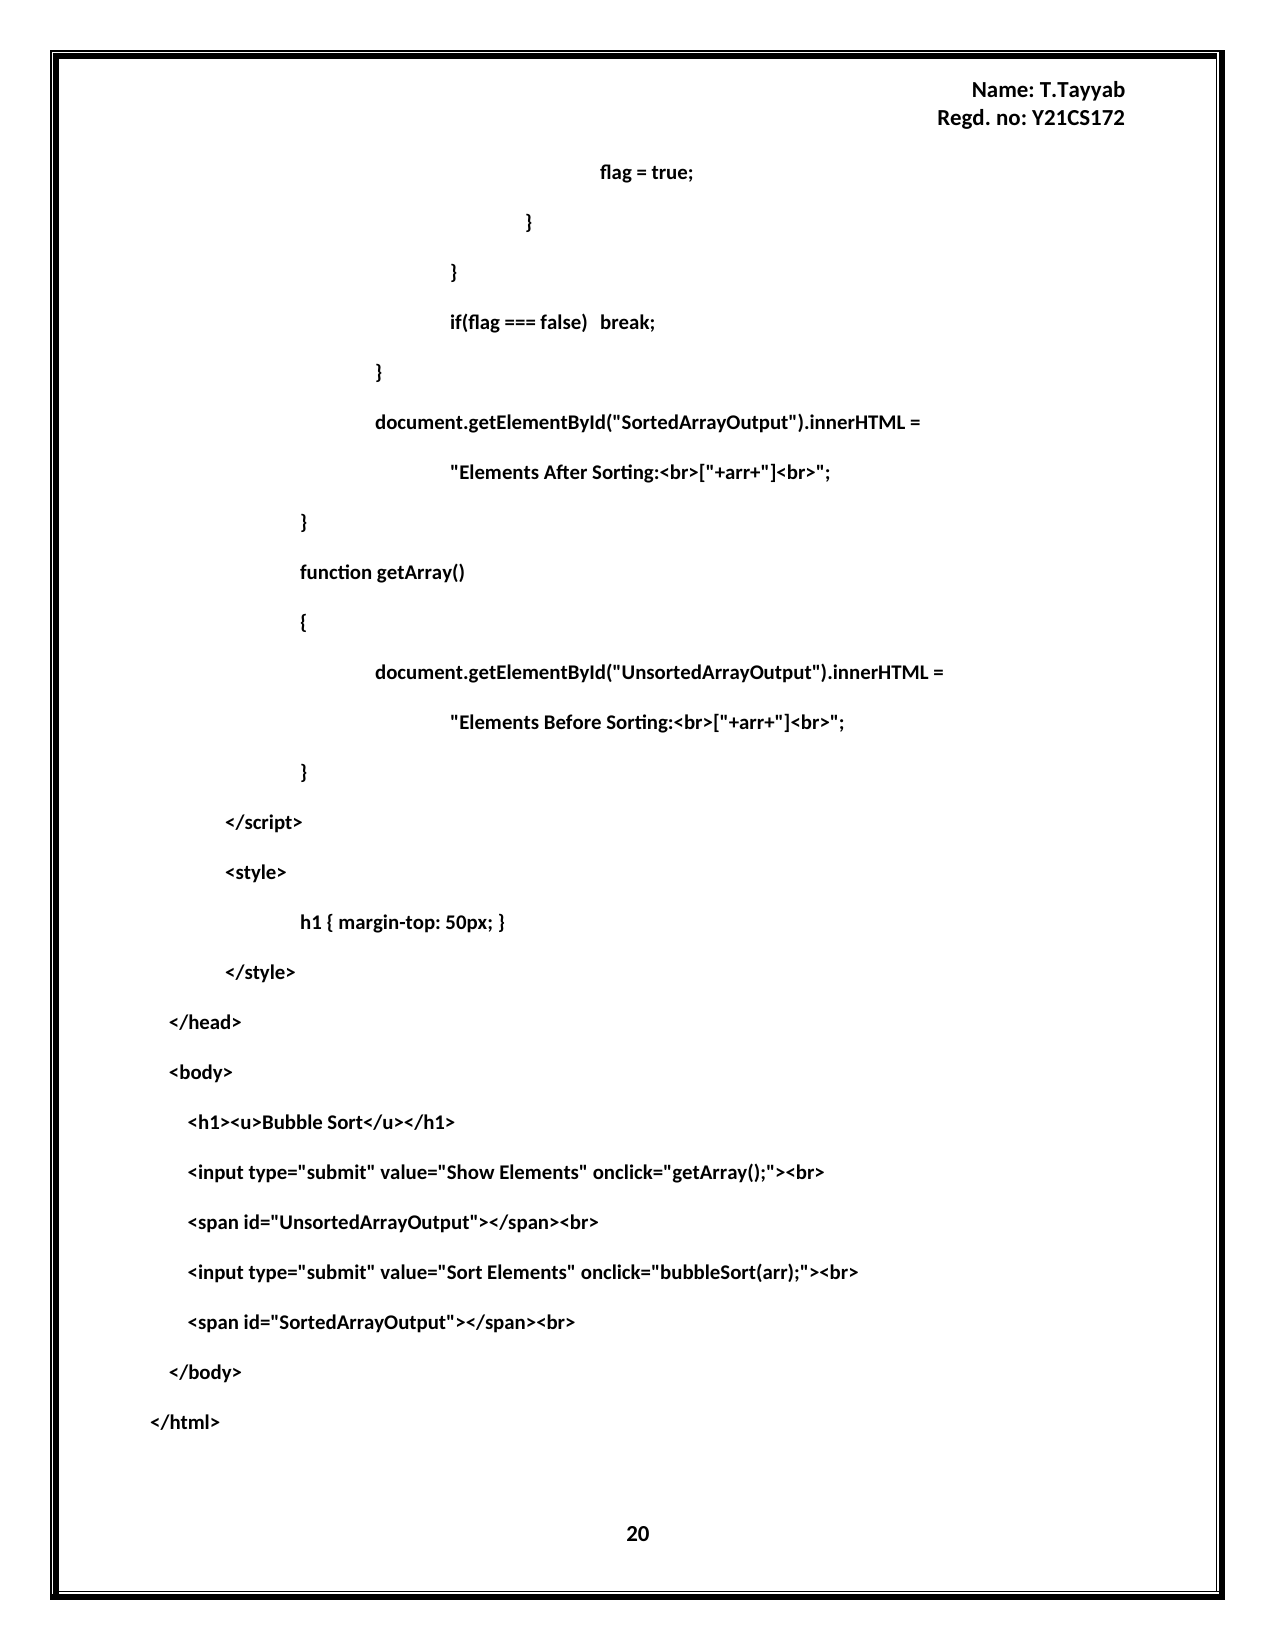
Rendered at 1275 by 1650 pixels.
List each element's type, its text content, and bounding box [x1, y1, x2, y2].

text "Elements After Sorting:<br>["+arr+"]<br>"; [450, 459, 1125, 484]
text flag = true; [150, 159, 1125, 184]
text "Elements Before Sorting:<br>["+arr+"]<br>"; [375, 709, 1125, 734]
text <style> [150, 859, 1125, 884]
text <span id="UnsortedArrayOutput"></span><br> [150, 1209, 1125, 1234]
text </body> [150, 1359, 1125, 1384]
text h1 { margin-top: 50px; } [150, 909, 1125, 934]
text </style> [150, 959, 1125, 984]
text <span id="SortedArrayOutput"></span><br> [150, 1309, 1125, 1334]
text <body> [150, 1059, 1125, 1084]
text document.getElementById("SortedArrayOutput").innerHTML = [150, 409, 1125, 434]
text <input type="submit" value="Sort Elements" onclick="bubbleSort(arr);"><br> [150, 1259, 1125, 1284]
text <input type="submit" value="Show Elements" onclick="getArray();"><br> [150, 1159, 1125, 1184]
text function getArray() [225, 559, 1125, 584]
text } [225, 509, 1125, 534]
text { [225, 609, 1125, 634]
text } [150, 259, 1125, 284]
text } [225, 759, 1125, 784]
text if(flag === false) break; [150, 309, 1125, 334]
text </head> [150, 1009, 1125, 1034]
text document.getElementById("UnsortedArrayOutput").innerHTML = [150, 659, 1125, 684]
text </script> [150, 809, 1125, 834]
text } [150, 359, 1125, 384]
text } [150, 209, 1125, 234]
text </html> [150, 1409, 1125, 1434]
text <h1><u>Bubble Sort</u></h1> [150, 1109, 1125, 1134]
